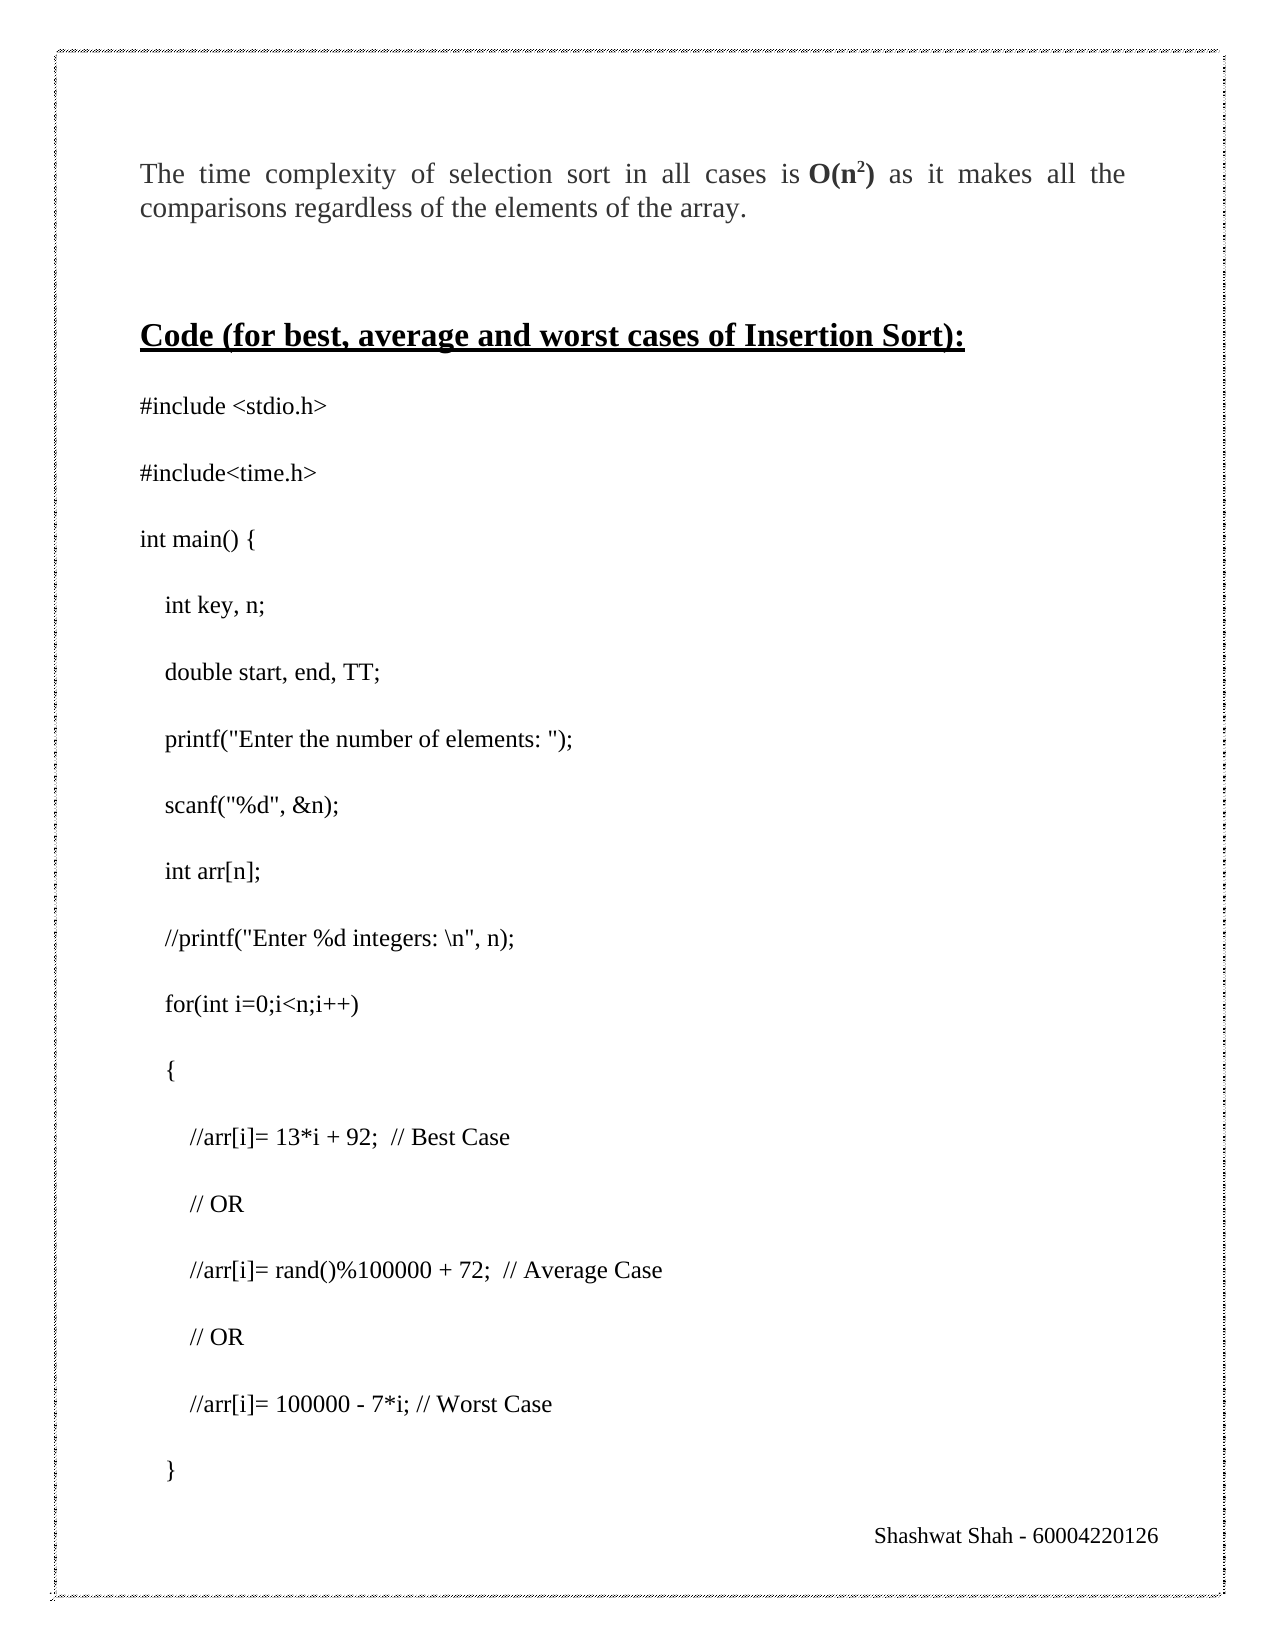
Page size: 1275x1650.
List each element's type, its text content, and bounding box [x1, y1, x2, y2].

text double start, end, TT; [164, 657, 1158, 686]
text int arr[n]; [164, 856, 1158, 885]
text //printf("Enter %d integers: \n", n); for(int i=0;i<n;i++) [164, 923, 517, 1018]
text The time complexity of selection sort in all cases is O(n2) as it makes all the comparisons regardless of the elements of the array. [139, 156, 1133, 223]
text #include <stdio.h> #include<time.h> int main() { [139, 391, 329, 553]
text //arr[i]= 13*i + 92; // Best Case [189, 1122, 1158, 1151]
text } [164, 1455, 1158, 1484]
text // OR [189, 1189, 1158, 1218]
subtitle Code (for best, average and worst cases of Insertion Sort): [139, 315, 1158, 353]
text { [164, 1056, 1158, 1084]
picture [50, 49, 1226, 1601]
text //arr[i]= 100000 - 7*i; // Worst Case [189, 1389, 1158, 1418]
text // OR [189, 1322, 1158, 1351]
text //arr[i]= rand()%100000 + 72; // Average Case [189, 1256, 1158, 1284]
text printf("Enter the number of elements: "); scanf("%d", &n); [164, 724, 575, 819]
text int key, n; [164, 591, 1158, 619]
